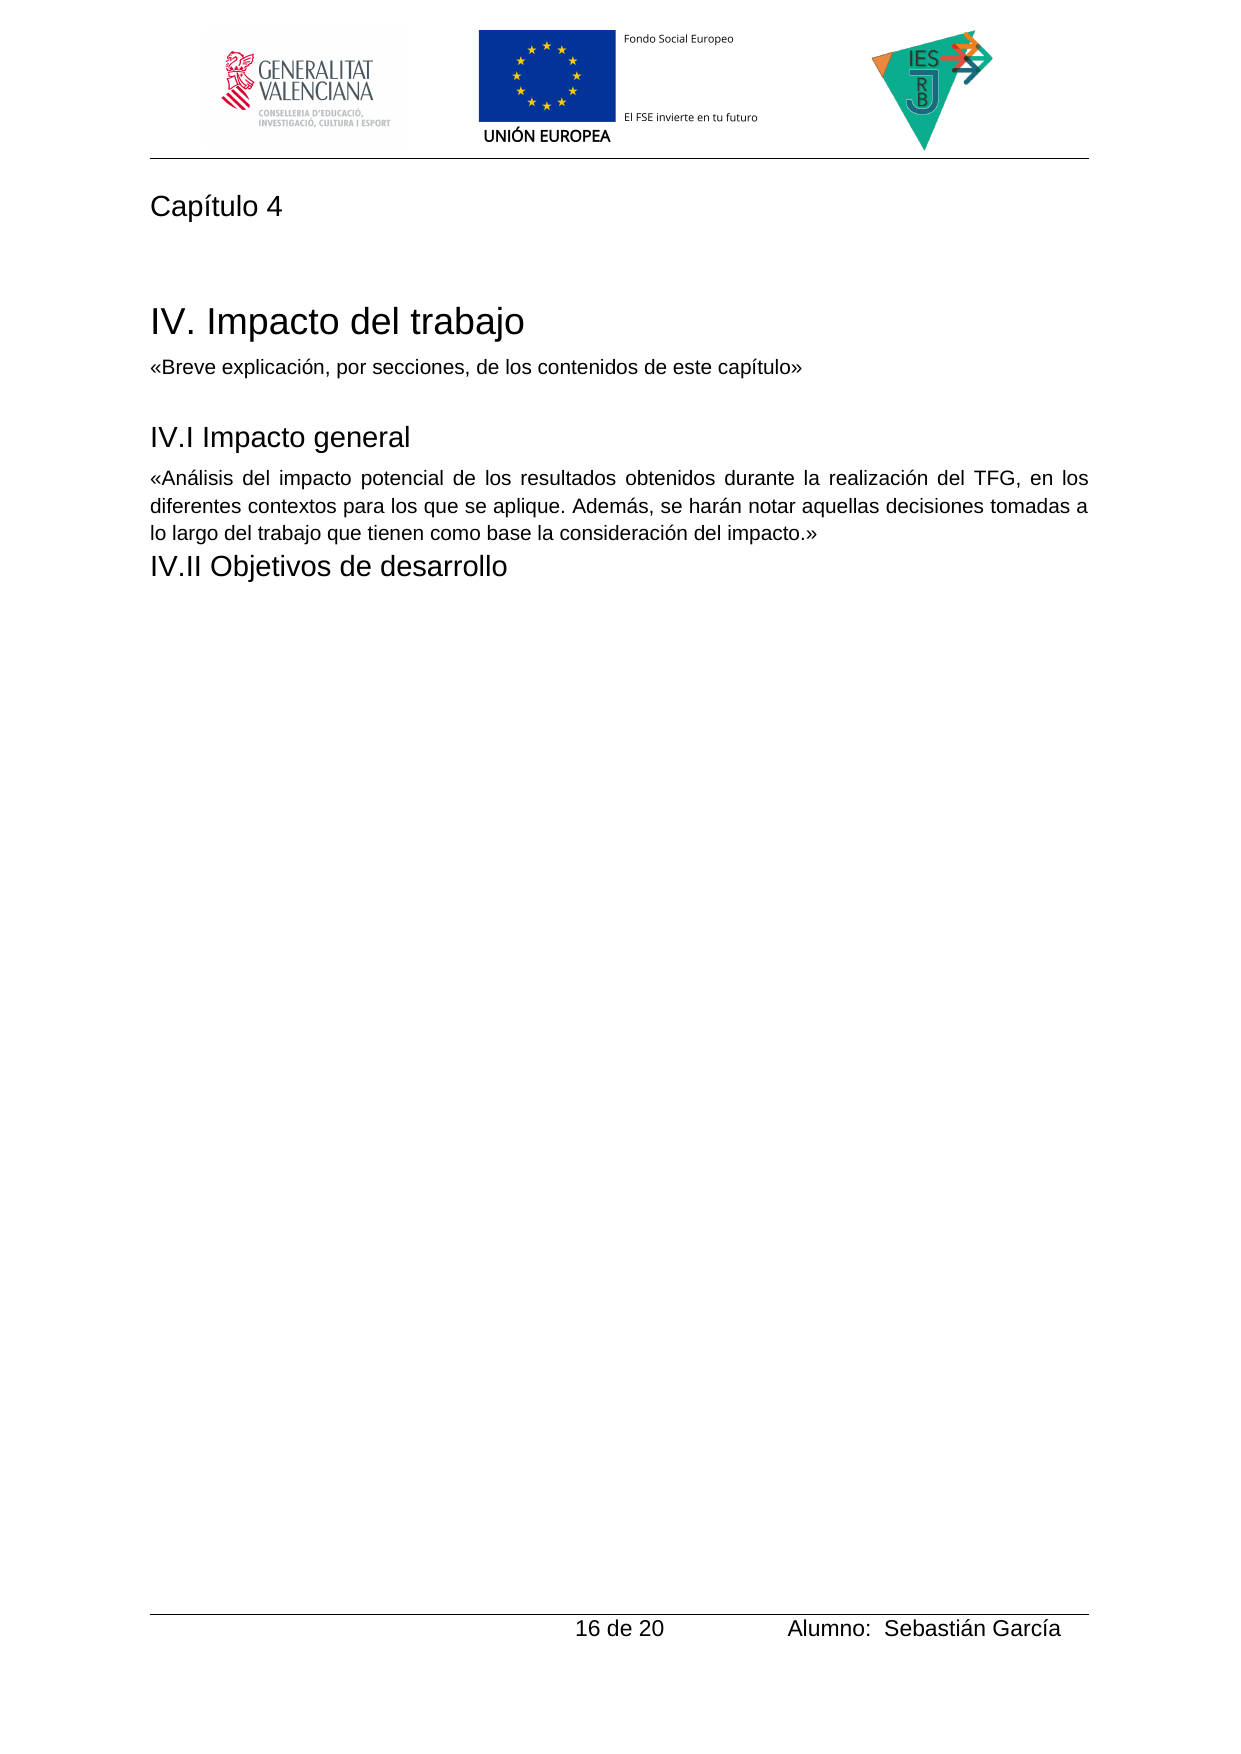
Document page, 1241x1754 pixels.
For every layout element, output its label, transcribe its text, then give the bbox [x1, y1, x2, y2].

text «Análisis del impacto potencial de los resultados obtenidos durante la realización del TFG, en los diferentes contextos para los que se aplique. Además, se harán notar aquellas decisiones tomadas a lo largo del trabajo que tienen como base la consideración del impacto.» [150, 466, 1090, 545]
subtitle IV.I Impacto general [150, 420, 1090, 454]
picture [871, 30, 994, 151]
text «Breve explicación, por secciones, de los contenidos de este capítulo» [150, 355, 1090, 379]
text Capítulo 4 [150, 189, 1090, 223]
subtitle IV. Impacto del trabajo [150, 299, 1090, 343]
picture [205, 30, 408, 149]
picture [478, 30, 761, 149]
text IV.II Objetivos de desarrollo [150, 549, 1090, 582]
